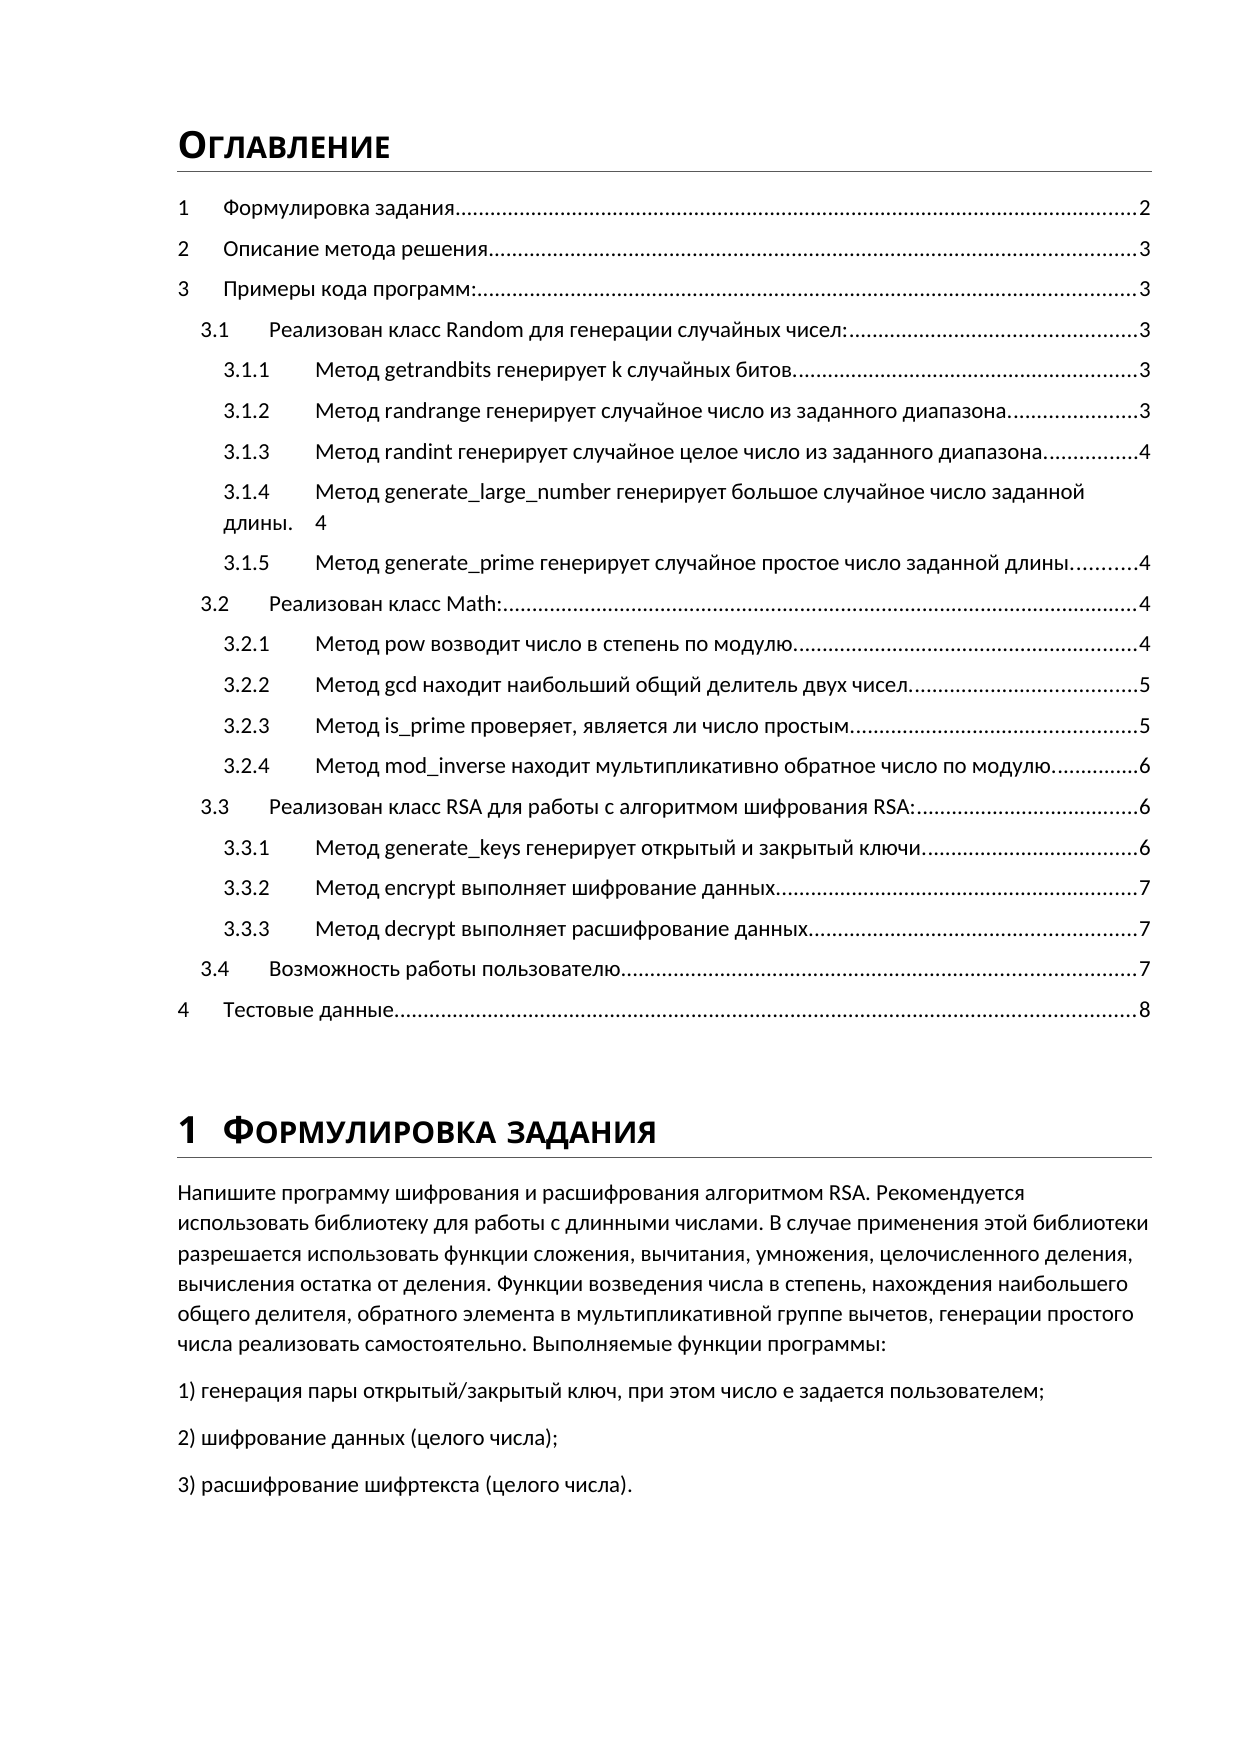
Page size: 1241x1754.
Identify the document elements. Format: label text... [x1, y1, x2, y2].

text Напишите программу шифрования и расшифрования алгоритмом RSA. Рекомендуется использовать библиотеку для работы с длинными числами. В случае применения этой библиотеки разрешается использовать функции сложения, вычитания, умножения, целочисленного деления, вычисления остатка от деления. Функции возведения числа в степень, нахождения наибольшего общего делителя, обратного элемента в мультипликативной группе вычетов, генерации простого числа реализовать самостоятельно. Выполняемые функции программы: [177, 1178, 1152, 1357]
text 2) шифрование данных (целого числа); [177, 1423, 1152, 1451]
text 1) генерация пары открытый/закрытый ключ, при этом число e задается пользователем; [177, 1376, 1152, 1404]
text 3) расшифрование шифртекста (целого числа). [177, 1470, 1152, 1498]
subtitle Формулировка задания [177, 1103, 1152, 1157]
